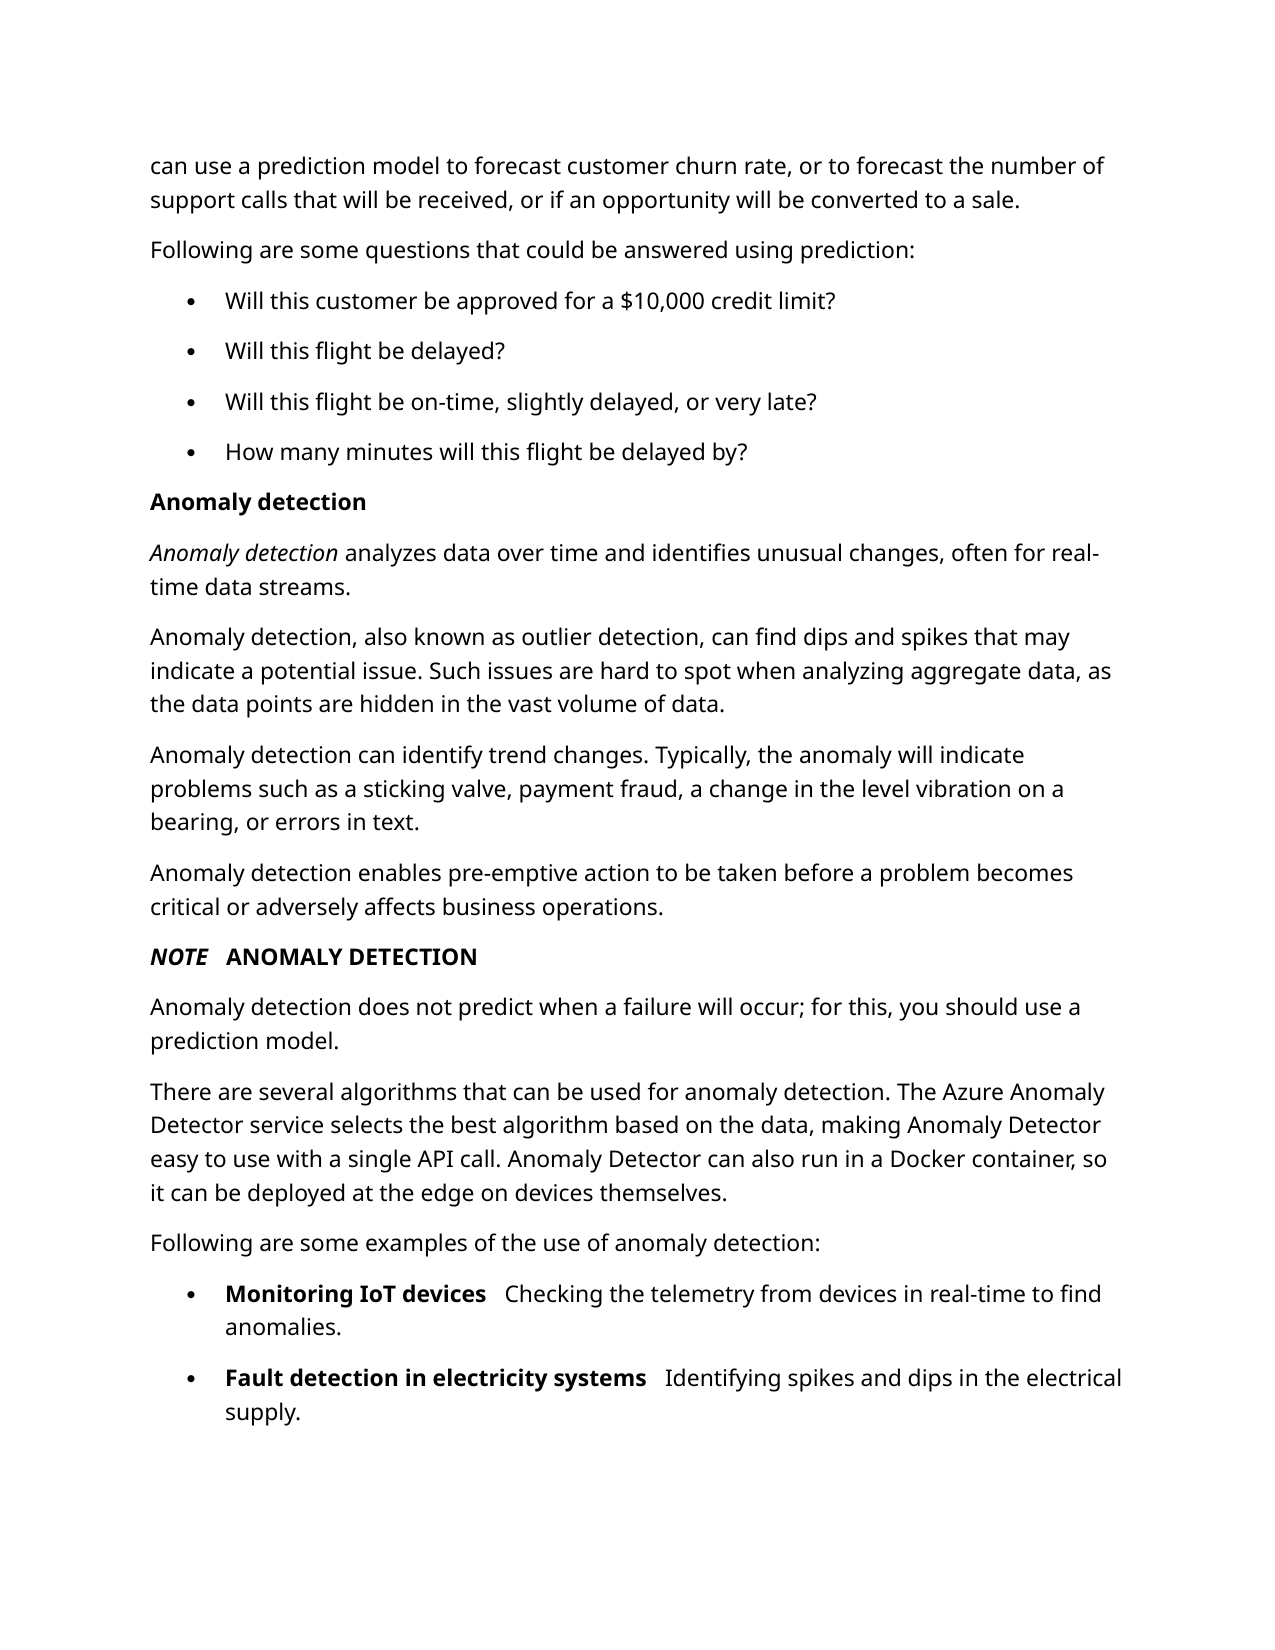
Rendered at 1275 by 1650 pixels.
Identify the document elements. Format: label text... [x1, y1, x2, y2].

text NOTE ANOMALY DETECTION [150, 941, 1125, 972]
list Will this flight be delayed? [187, 335, 1125, 366]
list Will this flight be on-time, slightly delayed, or very late? [187, 385, 1125, 417]
list Will this customer be approved for a $10,000 credit limit? [187, 284, 1125, 316]
text Anomaly detection, also known as outlier detection, can find dips and spikes that may indicate a potential issue. Such issues are hard to spot when analyzing aggregate data, as the data points are hidden in the vast volume of data. [150, 621, 1125, 719]
list Fault detection in electricity systems Identifying spikes and dips in the electrical supply. [187, 1362, 1125, 1427]
list Monitoring IoT devices Checking the telemetry from devices in real-time to find anomalies. [187, 1277, 1125, 1342]
list How many minutes will this flight be delayed by? [187, 436, 1125, 467]
text Anomaly detection does not predict when a failure will occur; for this, you should use a prediction model. [150, 991, 1125, 1056]
text There are several algorithms that can be used for anomaly detection. The Azure Anomaly Detector service selects the best algorithm based on the data, making Anomaly Detector easy to use with a single API call. Anomaly Detector can also run in a Docker container, so it can be deployed at the edge on devices themselves. [150, 1075, 1125, 1208]
text Following are some examples of the use of anomaly detection: [150, 1227, 1125, 1258]
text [150, 150, 1125, 215]
text Anomaly detection enables pre-emptive action to be taken before a problem becomes critical or adversely affects business operations. [150, 857, 1125, 922]
text Anomaly detection analyzes data over time and identifies unusual changes, often for real-time data streams. [150, 537, 1125, 602]
text Following are some questions that could be answered using prediction: [150, 234, 1125, 265]
text Anomaly detection [150, 486, 1125, 517]
text Anomaly detection can identify trend changes. Typically, the anomaly will indicate problems such as a sticking valve, payment fraud, a change in the level vibration on a bearing, or errors in text. [150, 739, 1125, 837]
